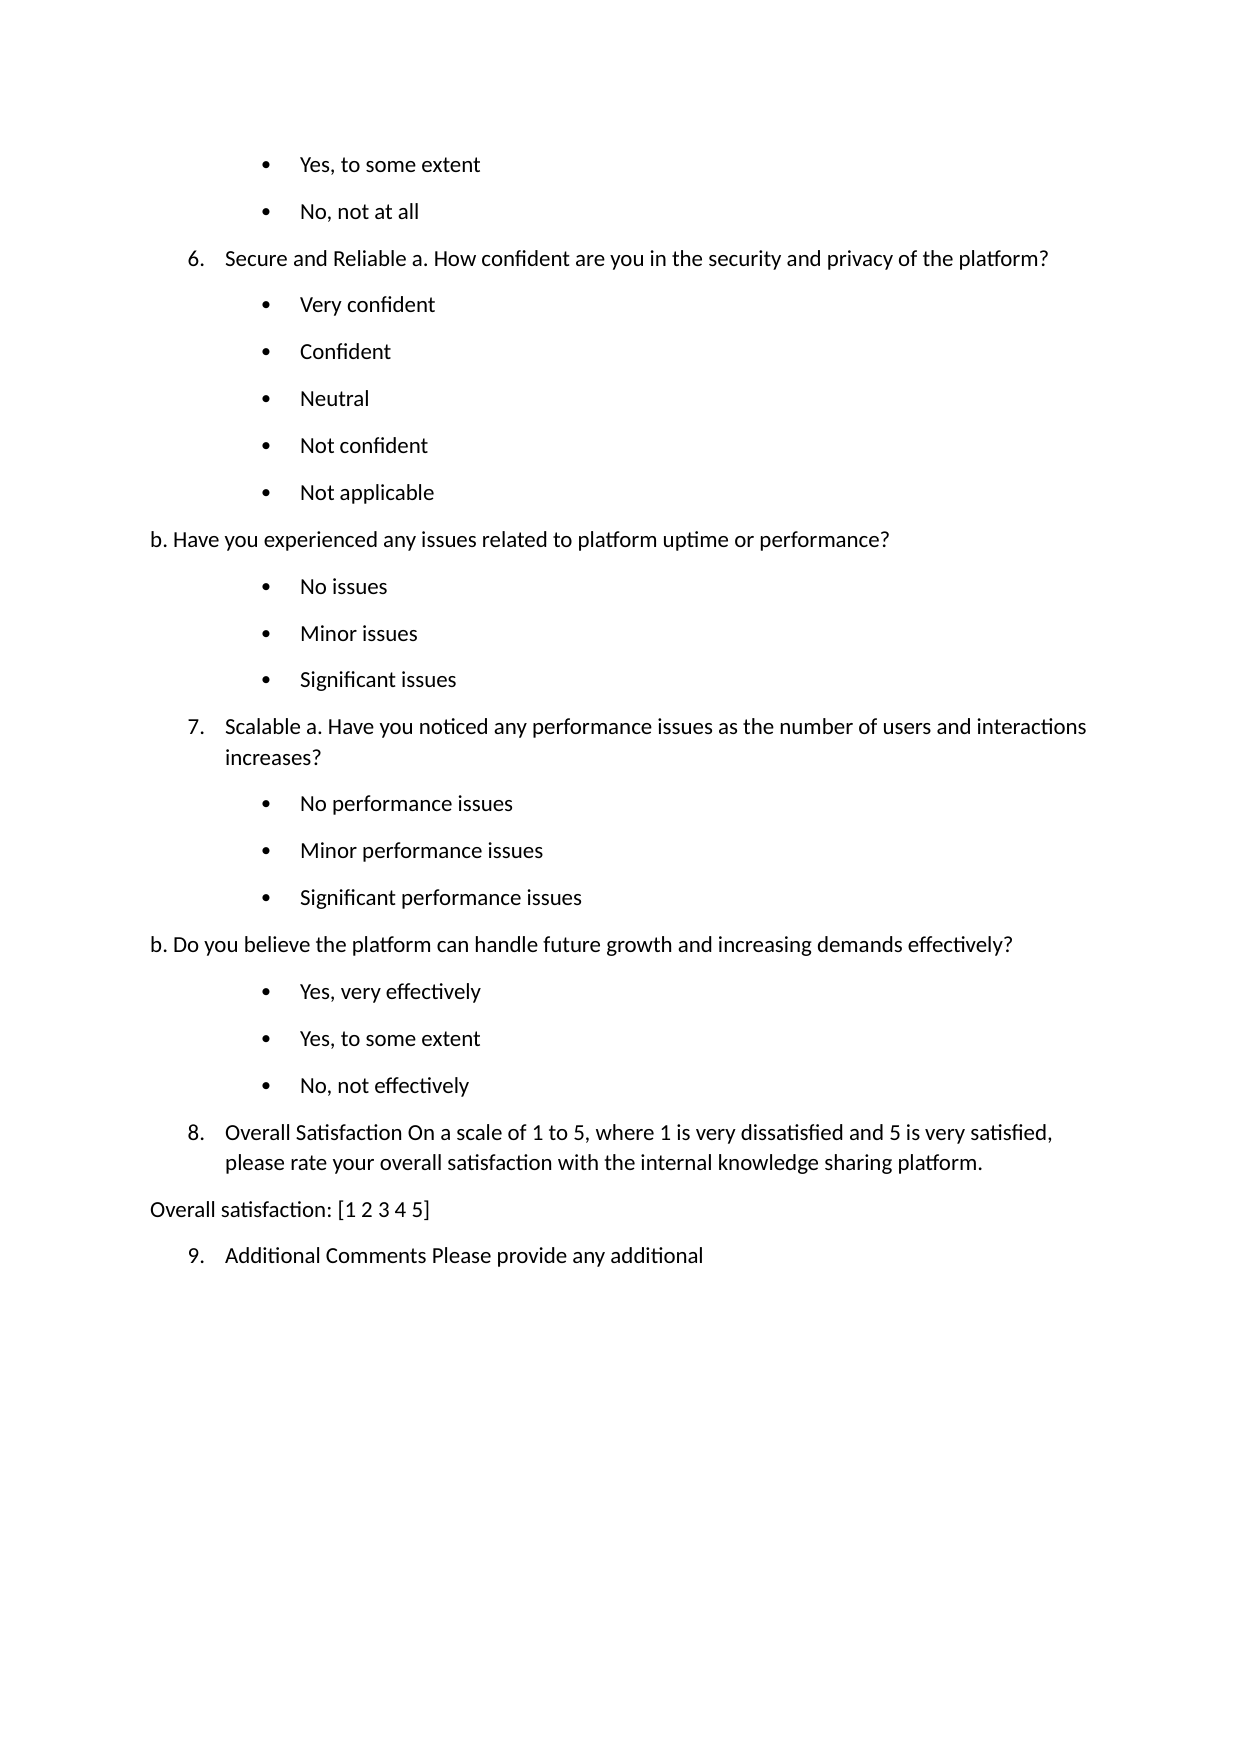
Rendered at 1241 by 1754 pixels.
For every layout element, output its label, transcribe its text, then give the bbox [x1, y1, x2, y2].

list Significant performance issues [262, 883, 1090, 911]
list Additional Comments Please provide any additional [187, 1242, 1090, 1270]
text b. Do you believe the platform can handle future growth and increasing demands effectively? [150, 930, 1090, 958]
list Minor issues [262, 619, 1090, 647]
list No, not at all [262, 197, 1090, 225]
list No issues [262, 572, 1090, 600]
text b. Have you experienced any issues related to platform uptime or performance? [150, 525, 1090, 553]
list Significant issues [262, 666, 1090, 694]
list Neutral [262, 384, 1090, 412]
text Overall satisfaction: [1 2 3 4 5] [150, 1195, 1090, 1223]
list Secure and Reliable a. How confident are you in the security and privacy of the platform? [187, 244, 1090, 272]
list Yes, to some extent [262, 150, 1090, 178]
list No performance issues [262, 789, 1090, 818]
list Overall Satisfaction On a scale of 1 to 5, where 1 is very dissatisfied and 5 is very satisfied, please rate your overall satisfaction with the internal knowledge sharing platform. [187, 1118, 1090, 1176]
list Confident [262, 337, 1090, 366]
list Scalable a. Have you noticed any performance issues as the number of users and interactions increases? [187, 712, 1090, 771]
list Minor performance issues [262, 836, 1090, 864]
list Yes, to some extent [262, 1024, 1090, 1052]
list Very confident [262, 291, 1090, 319]
list No, not effectively [262, 1071, 1090, 1099]
list Not confident [262, 431, 1090, 459]
list Yes, very effectively [262, 977, 1090, 1005]
list Not applicable [262, 478, 1090, 506]
